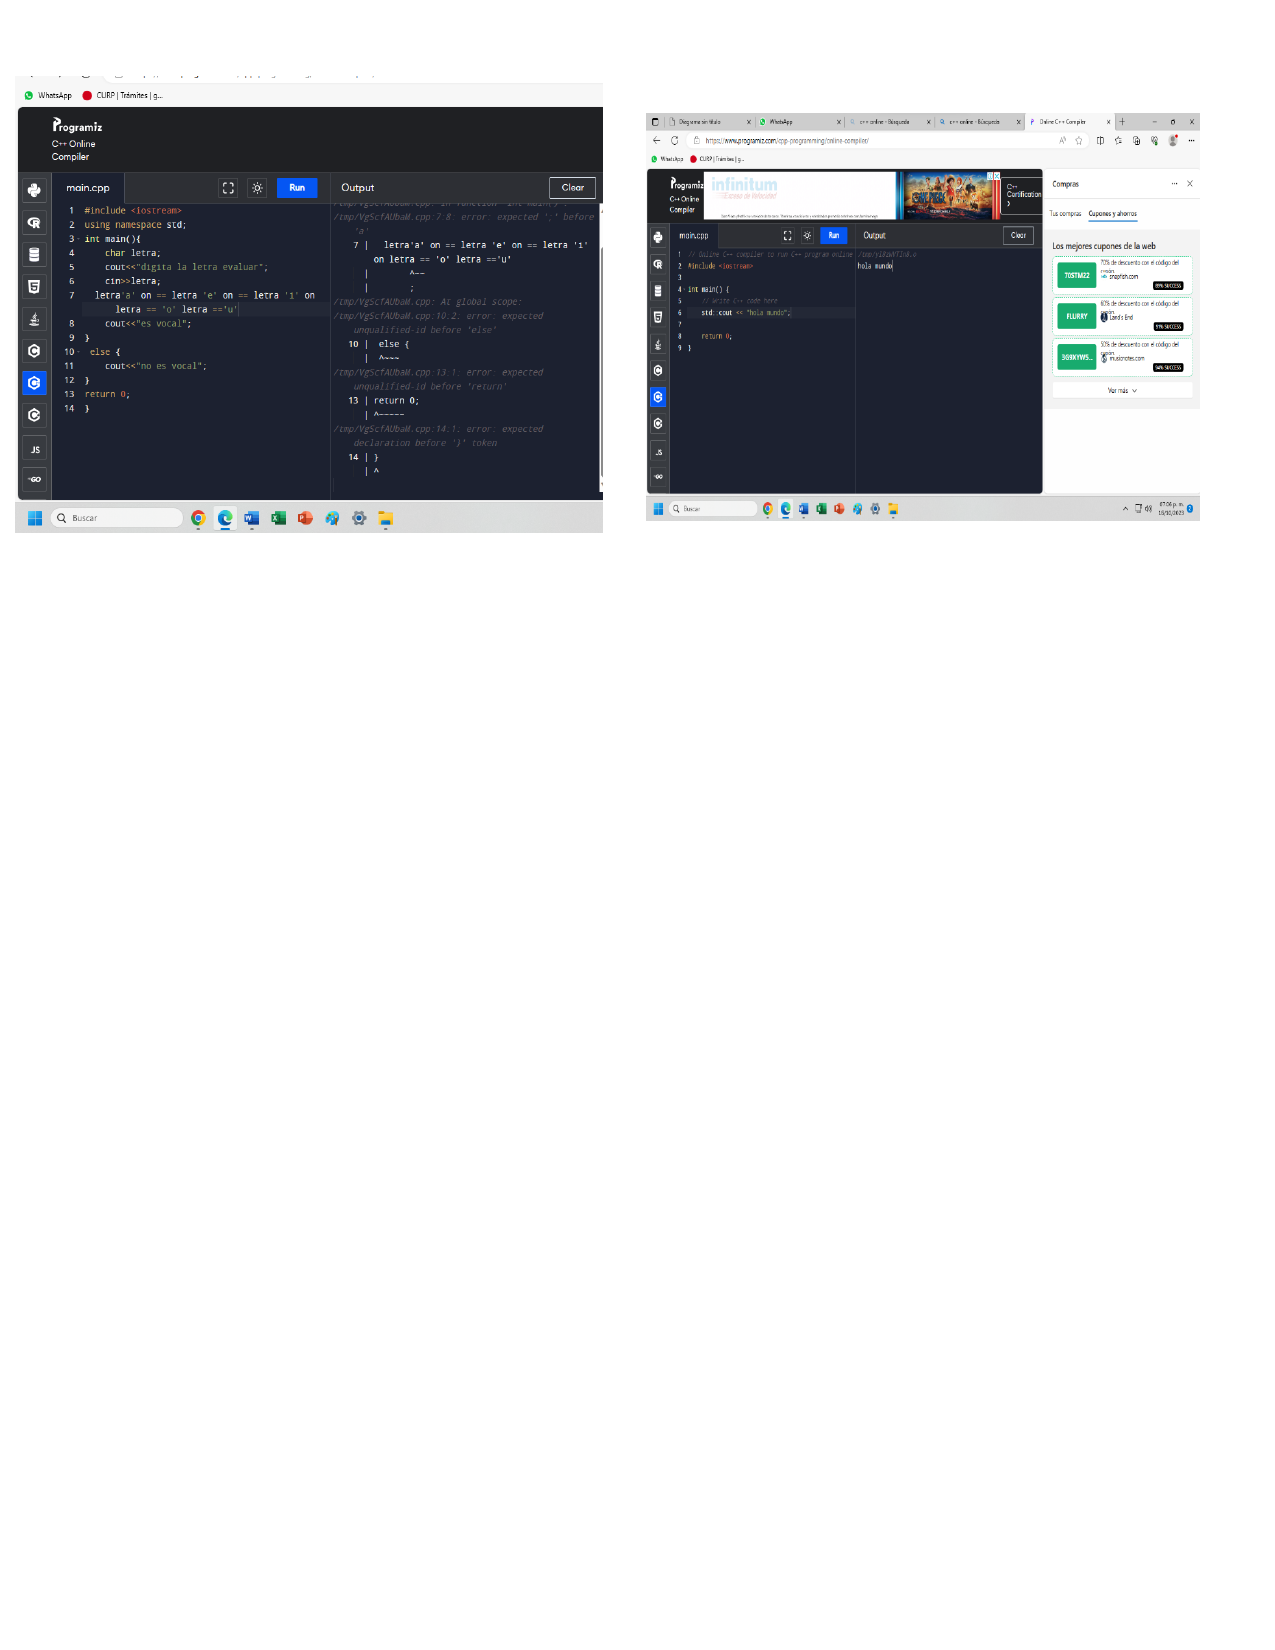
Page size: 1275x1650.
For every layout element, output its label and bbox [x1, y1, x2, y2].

picture [15, 76, 603, 533]
picture [646, 113, 1200, 521]
